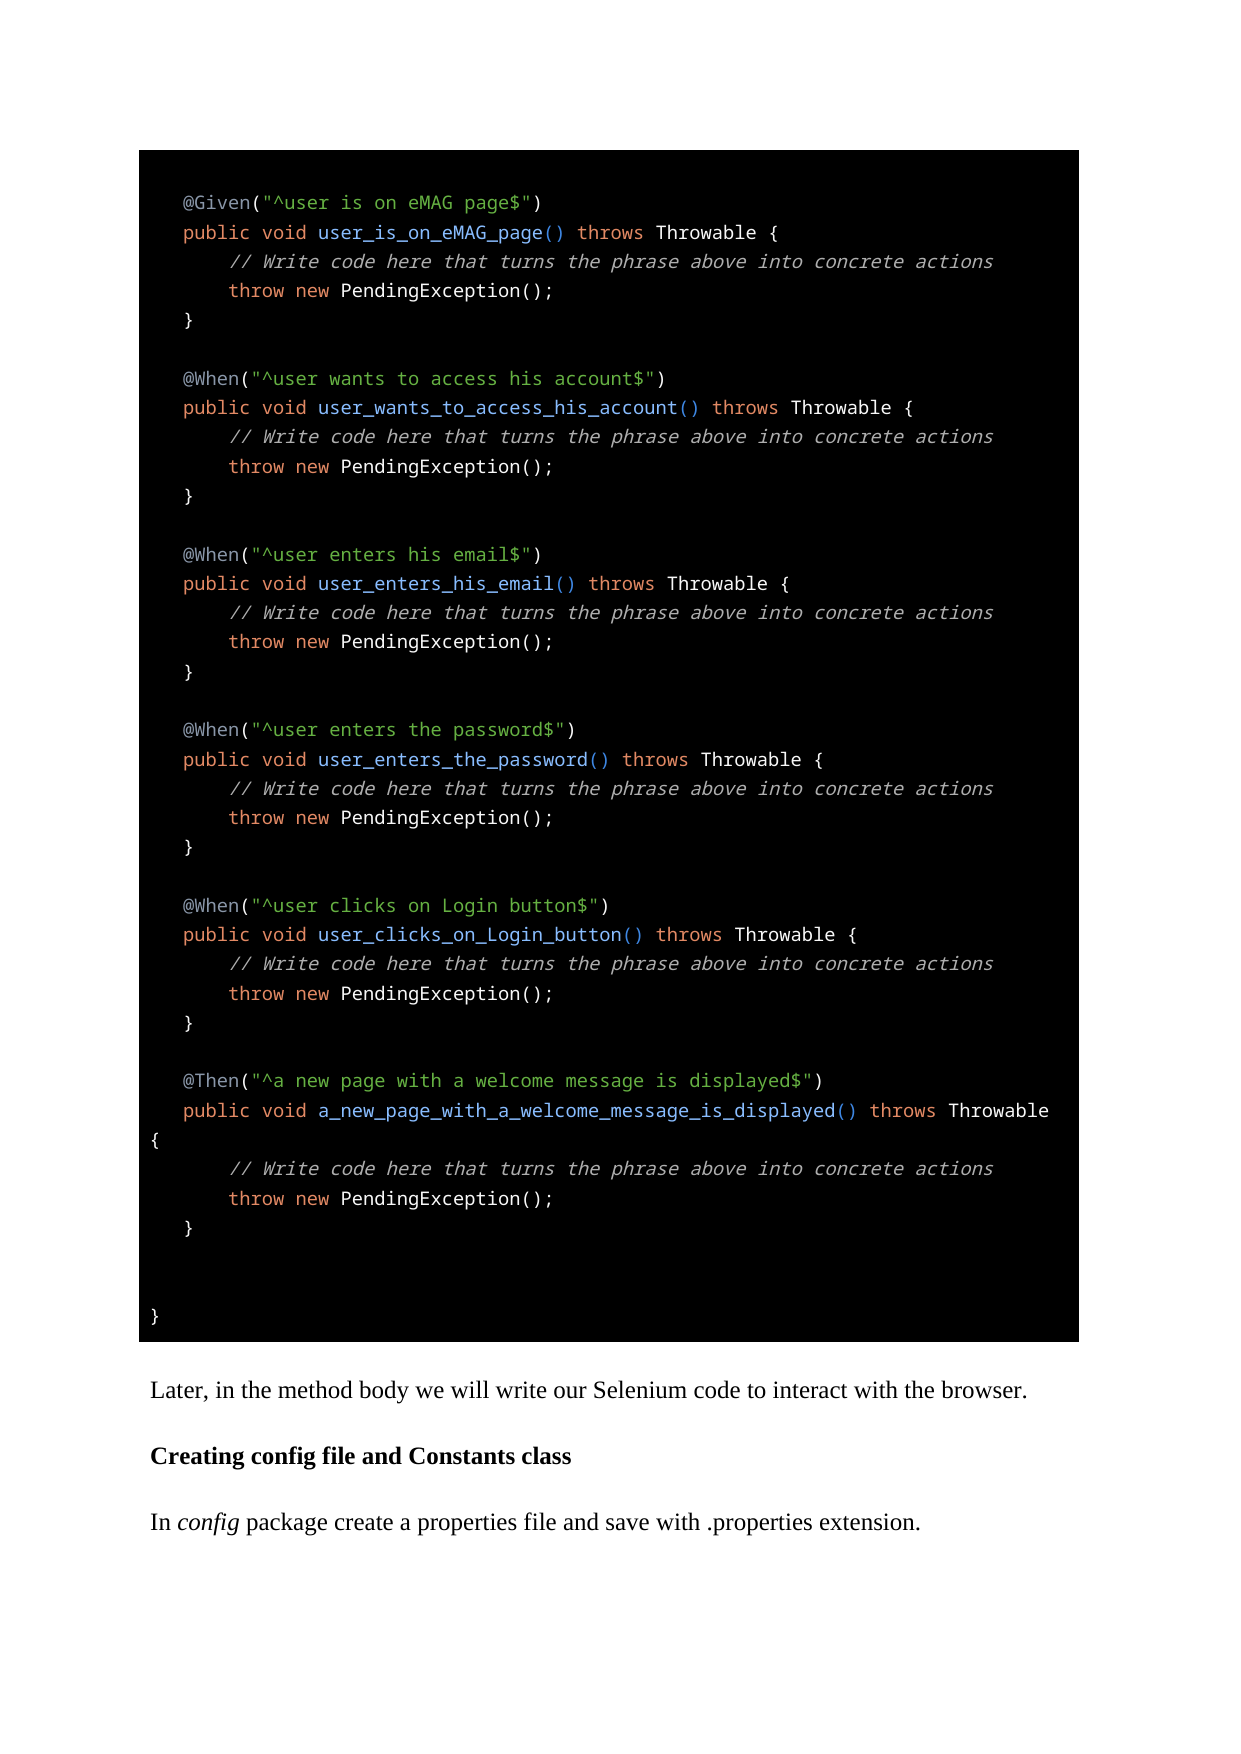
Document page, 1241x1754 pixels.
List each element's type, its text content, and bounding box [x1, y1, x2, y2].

text Creating config file and Constants class [150, 1441, 1090, 1469]
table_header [139, 150, 1079, 1342]
text Later, in the method body we will write our Selenium code to interact with the browser. [150, 1375, 1090, 1403]
text In config package create a properties file and save with .properties extension. [150, 1507, 1090, 1536]
